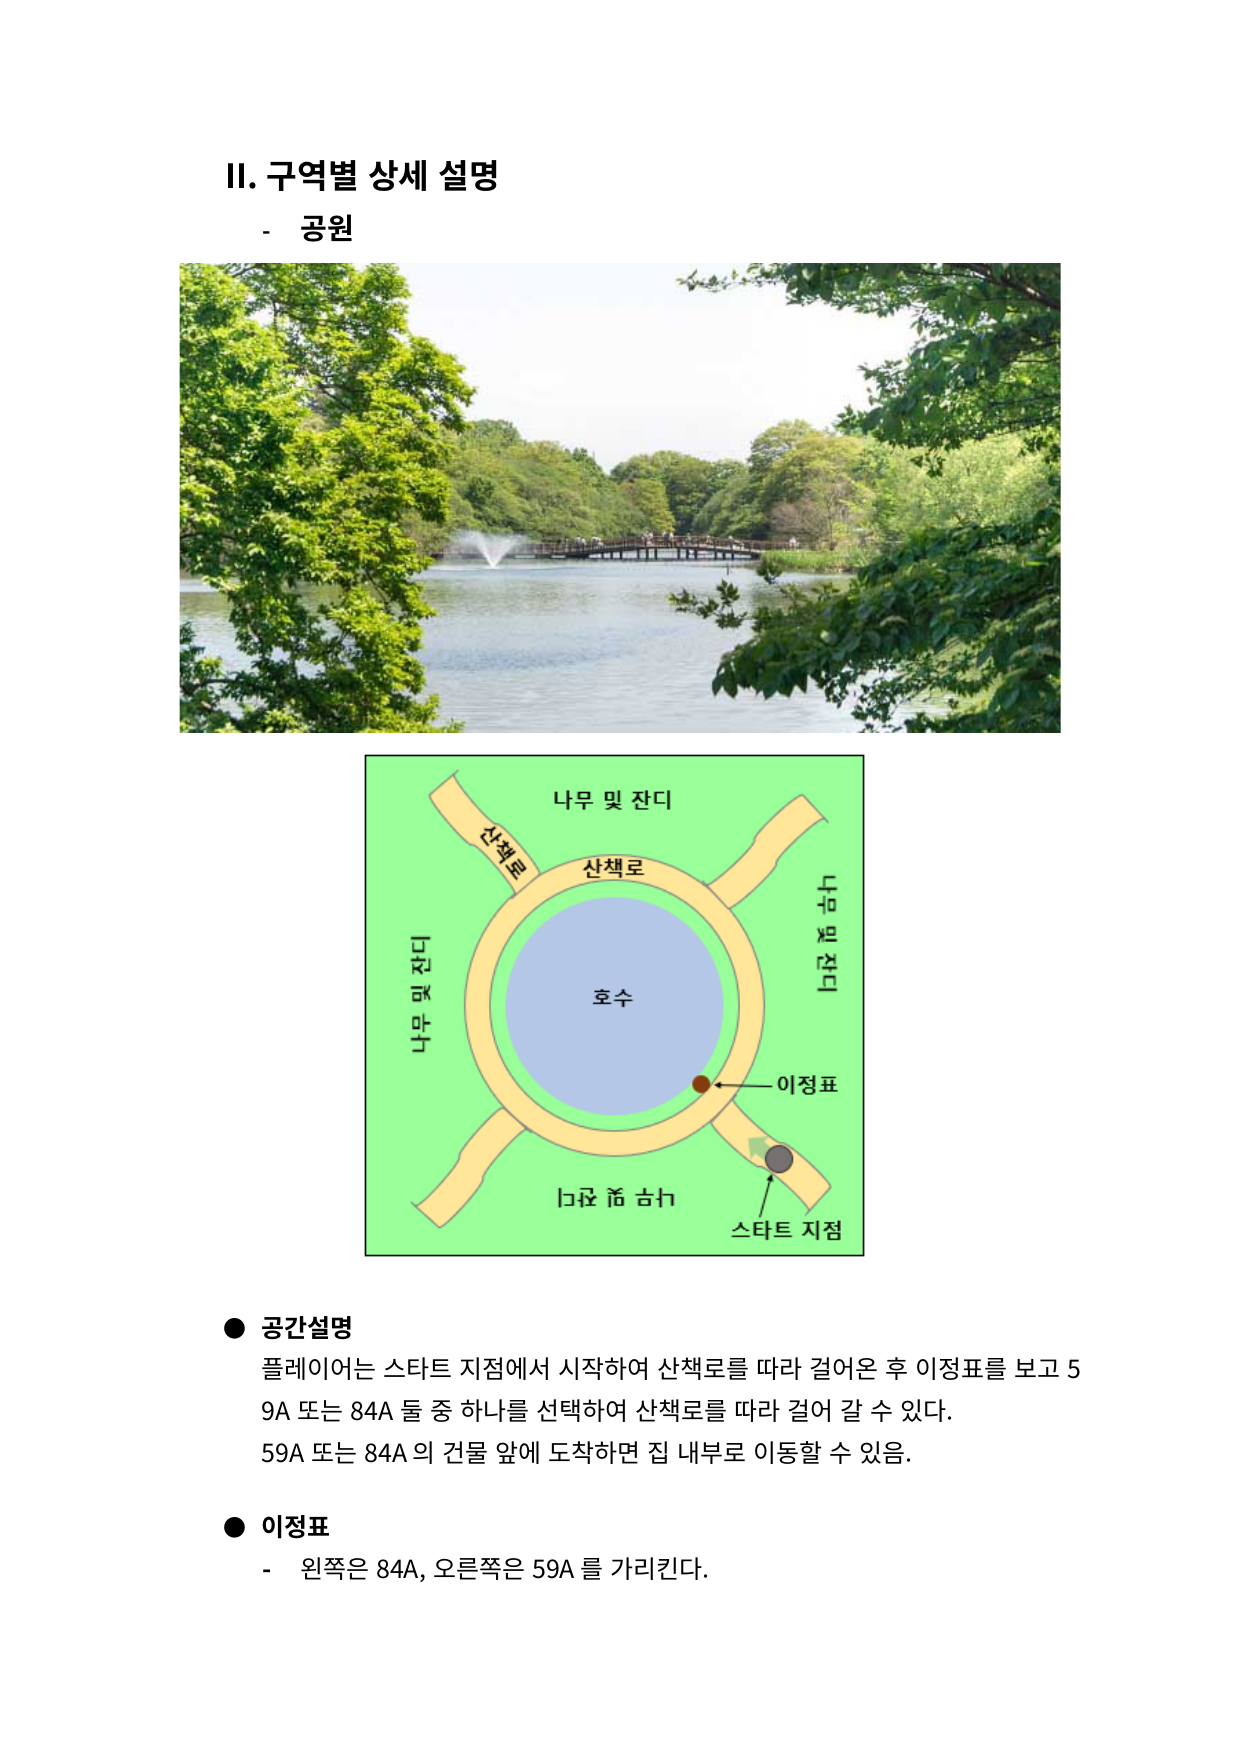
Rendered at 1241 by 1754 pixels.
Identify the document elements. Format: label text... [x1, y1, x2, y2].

text 59A 또는 84A의 건물 앞에 도착하면 집 내부로 이동할 수 있음. [261, 1433, 1090, 1469]
list 공간설명 [224, 1308, 1090, 1344]
list 공원 [262, 205, 1090, 248]
picture [179, 263, 1061, 733]
text 플레이어는 스타트 지점에서 시작하여 산책로를 따라 걸어온 후 이정표를 보고 59A 또는 84A 둘 중 하나를 선택하여 산책로를 따라 걸어 갈 수 있다. [261, 1350, 1090, 1428]
list 구역별 상세 설명 [225, 150, 1090, 198]
list 왼쪽은 84A, 오른쪽은 59A를 가리킨다. [262, 1549, 1090, 1586]
picture [362, 752, 869, 1261]
list 이정표 [224, 1508, 1090, 1544]
